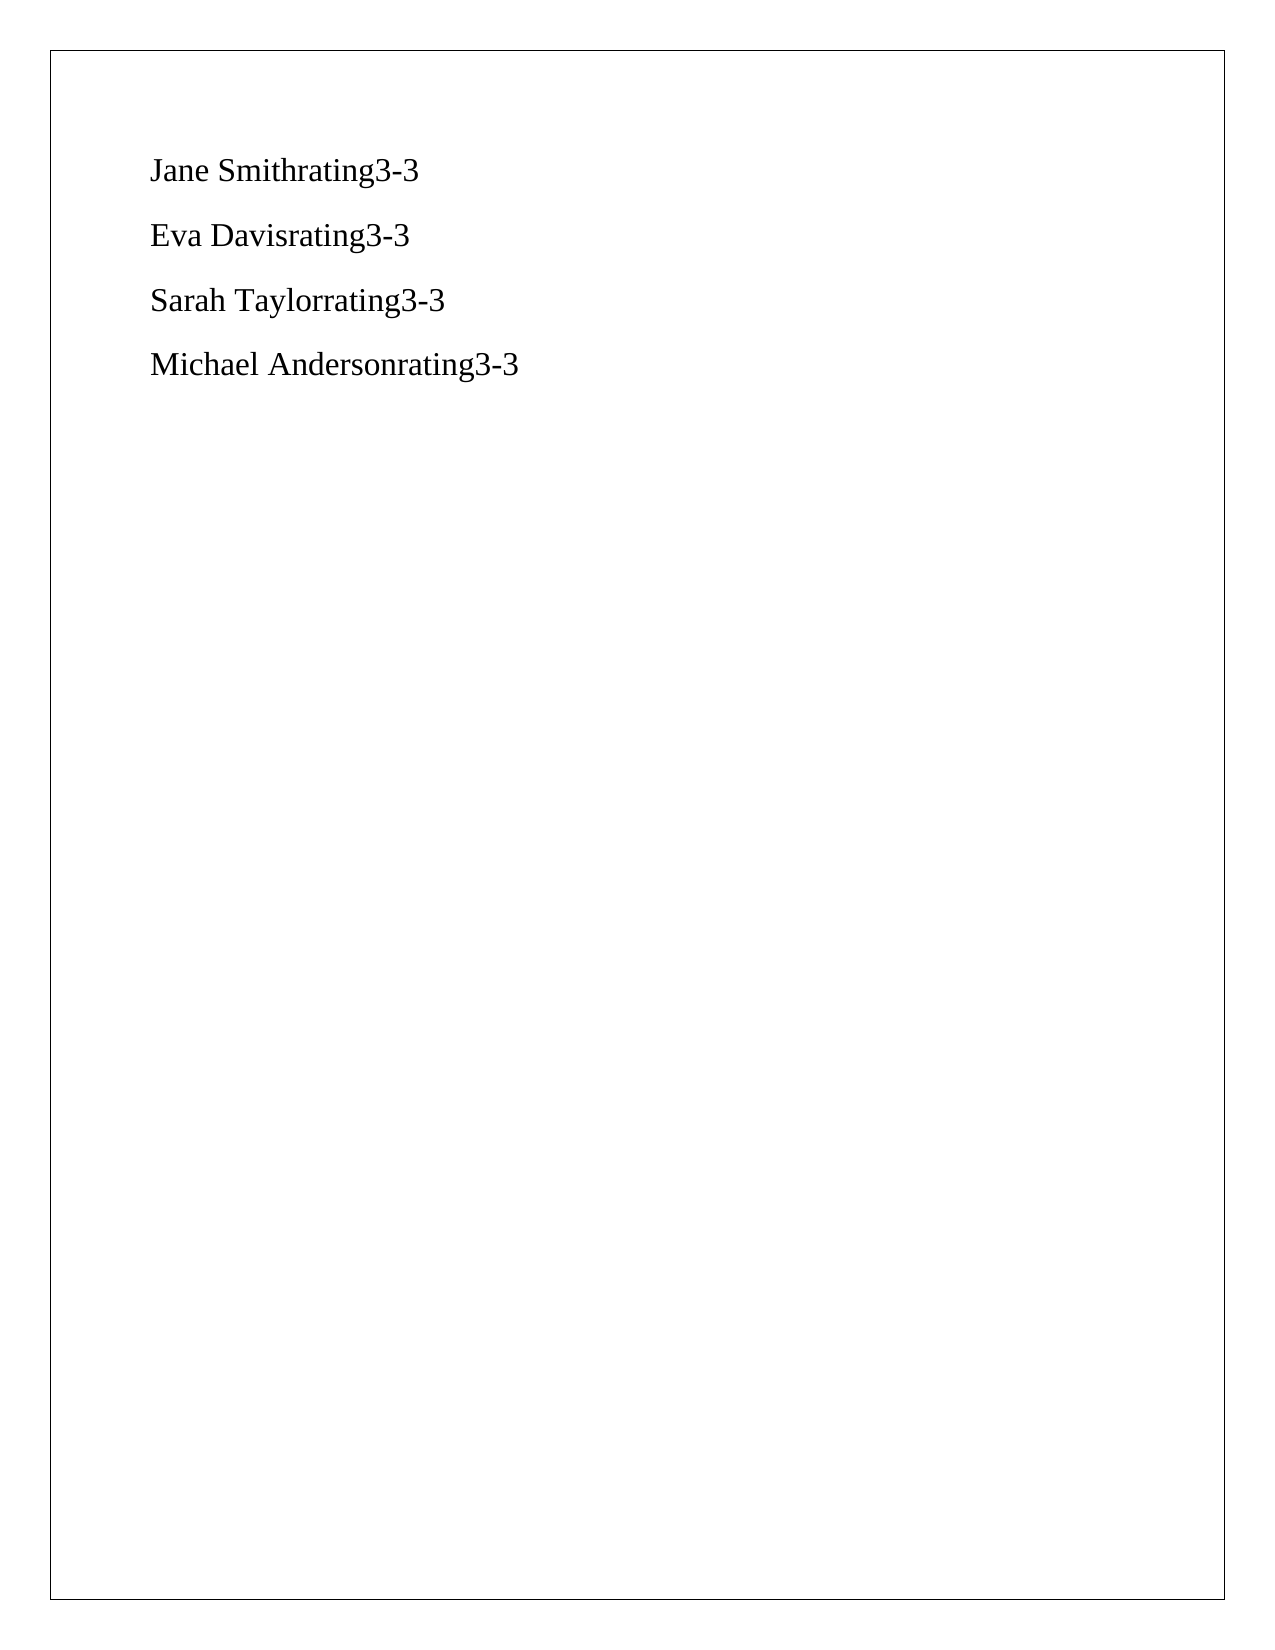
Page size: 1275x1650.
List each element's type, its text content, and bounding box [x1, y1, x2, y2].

text Michael Andersonrating3-3 [150, 345, 1125, 383]
text Eva Davisrating3-3 [150, 215, 1125, 253]
text Jane Smithrating3-3 [150, 150, 1125, 188]
text Sarah Taylorrating3-3 [150, 280, 1125, 318]
